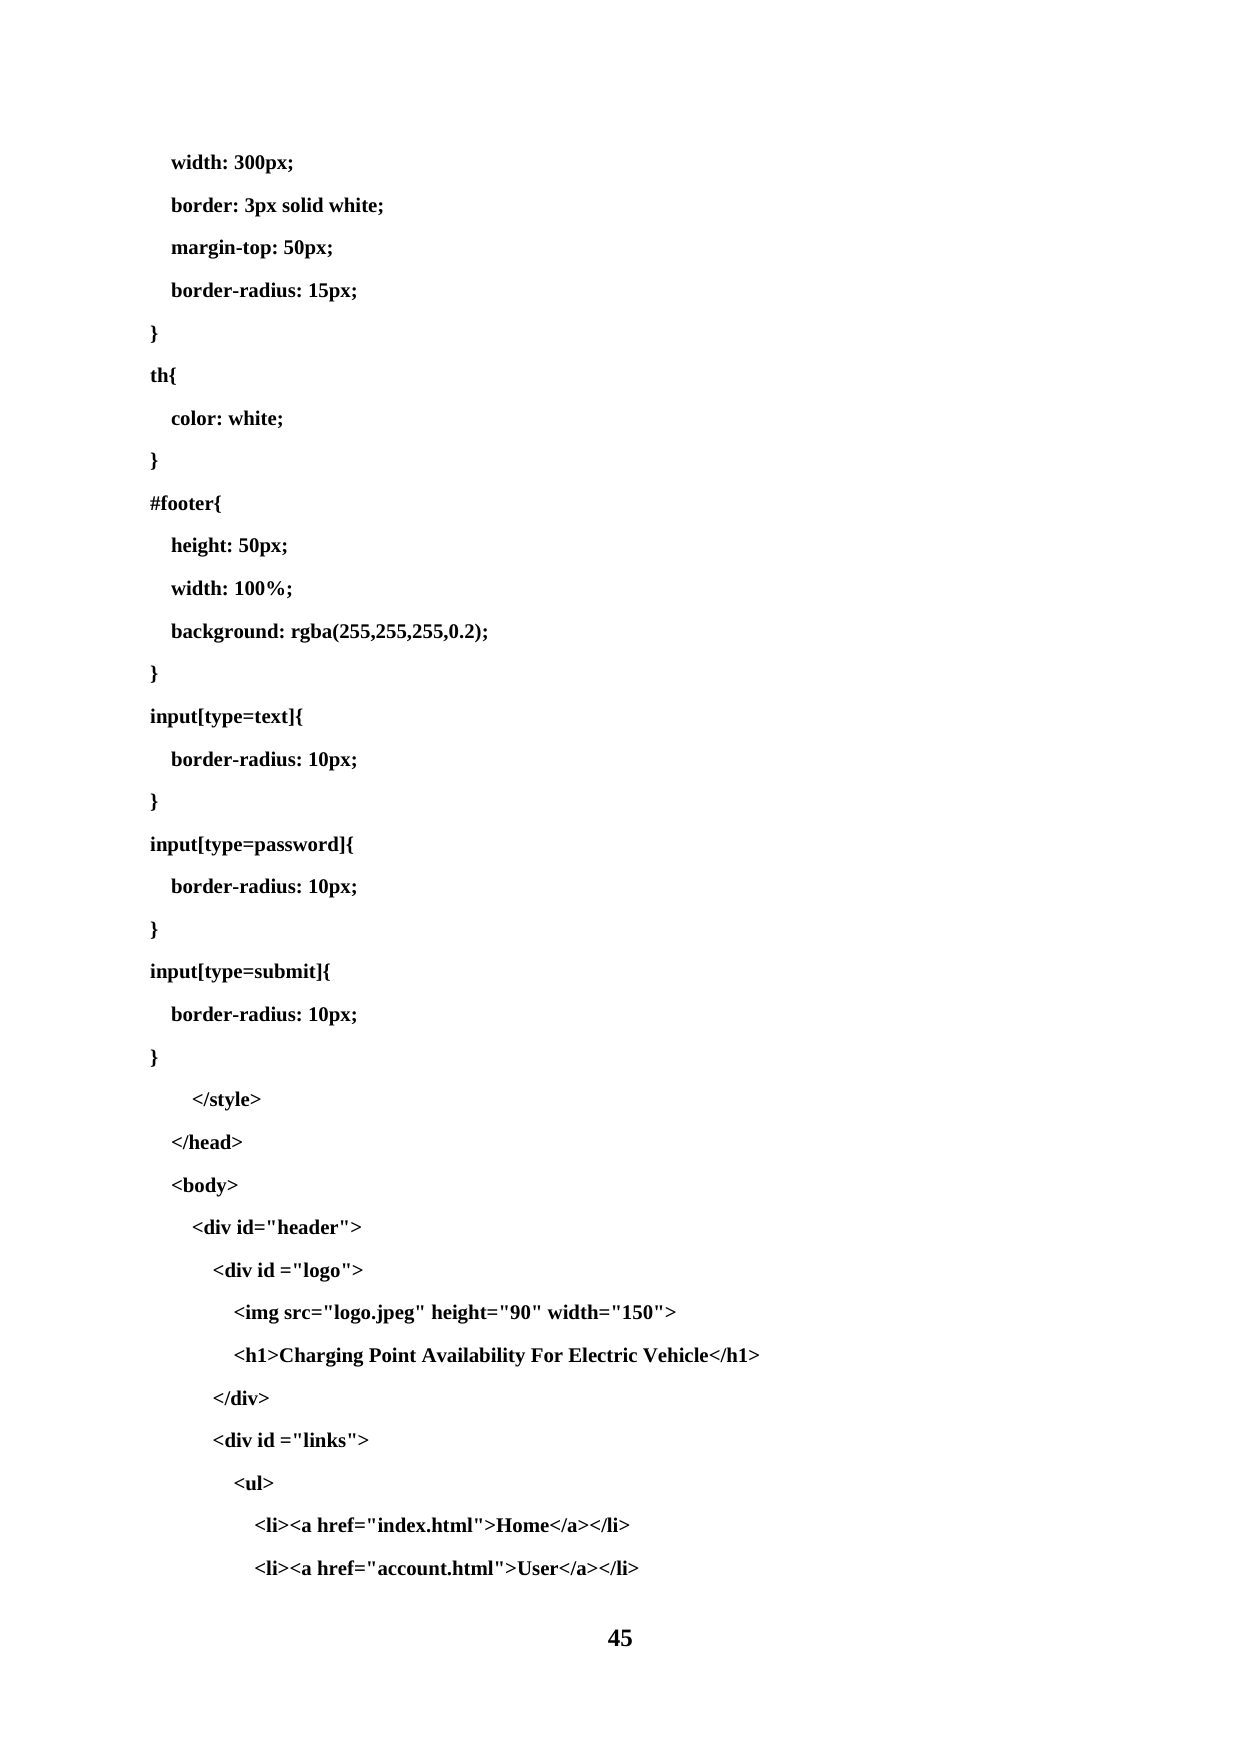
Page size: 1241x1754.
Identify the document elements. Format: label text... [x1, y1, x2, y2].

text margin-top: 50px; [150, 235, 1090, 259]
text input[type=password]{ [150, 832, 1090, 856]
text } [150, 661, 1090, 685]
text } [150, 1045, 1090, 1069]
text border: 3px solid white; [150, 193, 1090, 217]
text </head> [150, 1130, 1090, 1154]
text input[type=submit]{ [150, 959, 1090, 983]
text <h1>Charging Point Availability For Electric Vehicle</h1> [150, 1343, 1090, 1367]
text } [150, 789, 1090, 813]
text <li><a href="index.html">Home</a></li> [150, 1513, 1090, 1537]
text <div id ="logo"> [150, 1258, 1090, 1282]
text border-radius: 15px; [150, 278, 1090, 302]
text </div> [150, 1386, 1090, 1409]
text <div id ="links"> [150, 1428, 1090, 1452]
text height: 50px; [150, 533, 1090, 557]
text background: rgba(255,255,255,0.2); [150, 619, 1090, 643]
text <div id="header"> [150, 1215, 1090, 1239]
text border-radius: 10px; [150, 746, 1090, 771]
text th{ [150, 363, 1090, 387]
text <ul> [150, 1471, 1090, 1495]
text input[type=text]{ [150, 704, 1090, 728]
text width: 300px; [150, 150, 1090, 174]
text } [150, 320, 1090, 344]
text } [150, 448, 1090, 472]
text border-radius: 10px; [150, 1002, 1090, 1026]
text <img src="logo.jpeg" height="90" width="150"> [150, 1300, 1090, 1324]
text <body> [150, 1172, 1090, 1197]
text width: 100%; [150, 576, 1090, 600]
text color: white; [150, 406, 1090, 430]
text </style> [150, 1087, 1090, 1111]
text #footer{ [150, 491, 1090, 515]
text border-radius: 10px; [150, 874, 1090, 898]
text } [150, 917, 1090, 941]
text <li><a href="account.html">User</a></li> [150, 1556, 1090, 1580]
